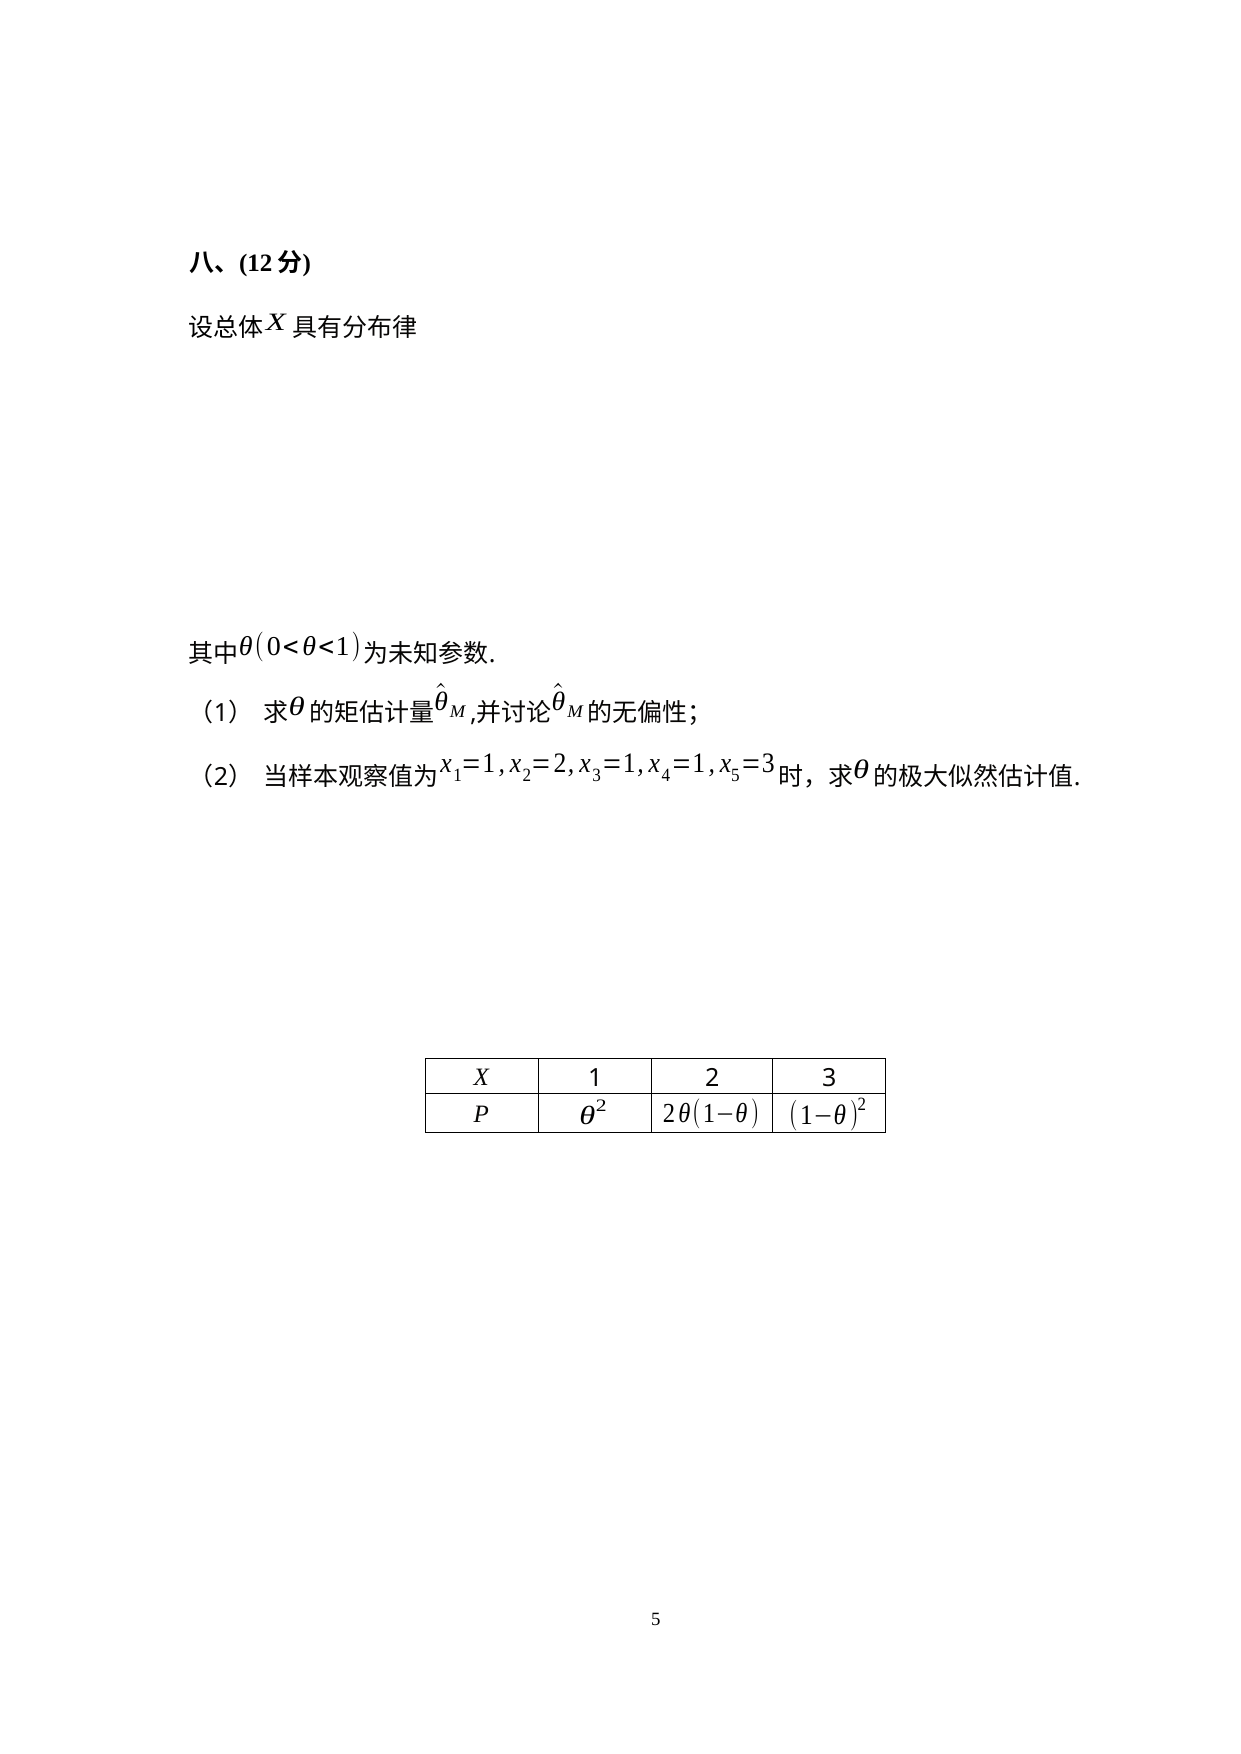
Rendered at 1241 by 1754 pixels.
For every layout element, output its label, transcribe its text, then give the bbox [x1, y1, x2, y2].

text 设总体具有分布律 [189, 293, 1122, 358]
table_header 3 [773, 1059, 885, 1093]
text 八、(12分) [189, 228, 1122, 293]
list 求的矩估计量,并讨论的无偏性； [189, 683, 1122, 748]
table_cell [773, 1094, 885, 1132]
table_cell [539, 1094, 651, 1132]
text 其中为未知参数. [189, 618, 1122, 683]
table_header 1 [539, 1059, 651, 1093]
table_cell P [426, 1094, 538, 1132]
table_header 2 [652, 1059, 772, 1093]
table_header X [426, 1059, 538, 1093]
table_cell [652, 1094, 772, 1132]
list 当样本观察值为时，求的极大似然估计值. [189, 748, 1122, 813]
